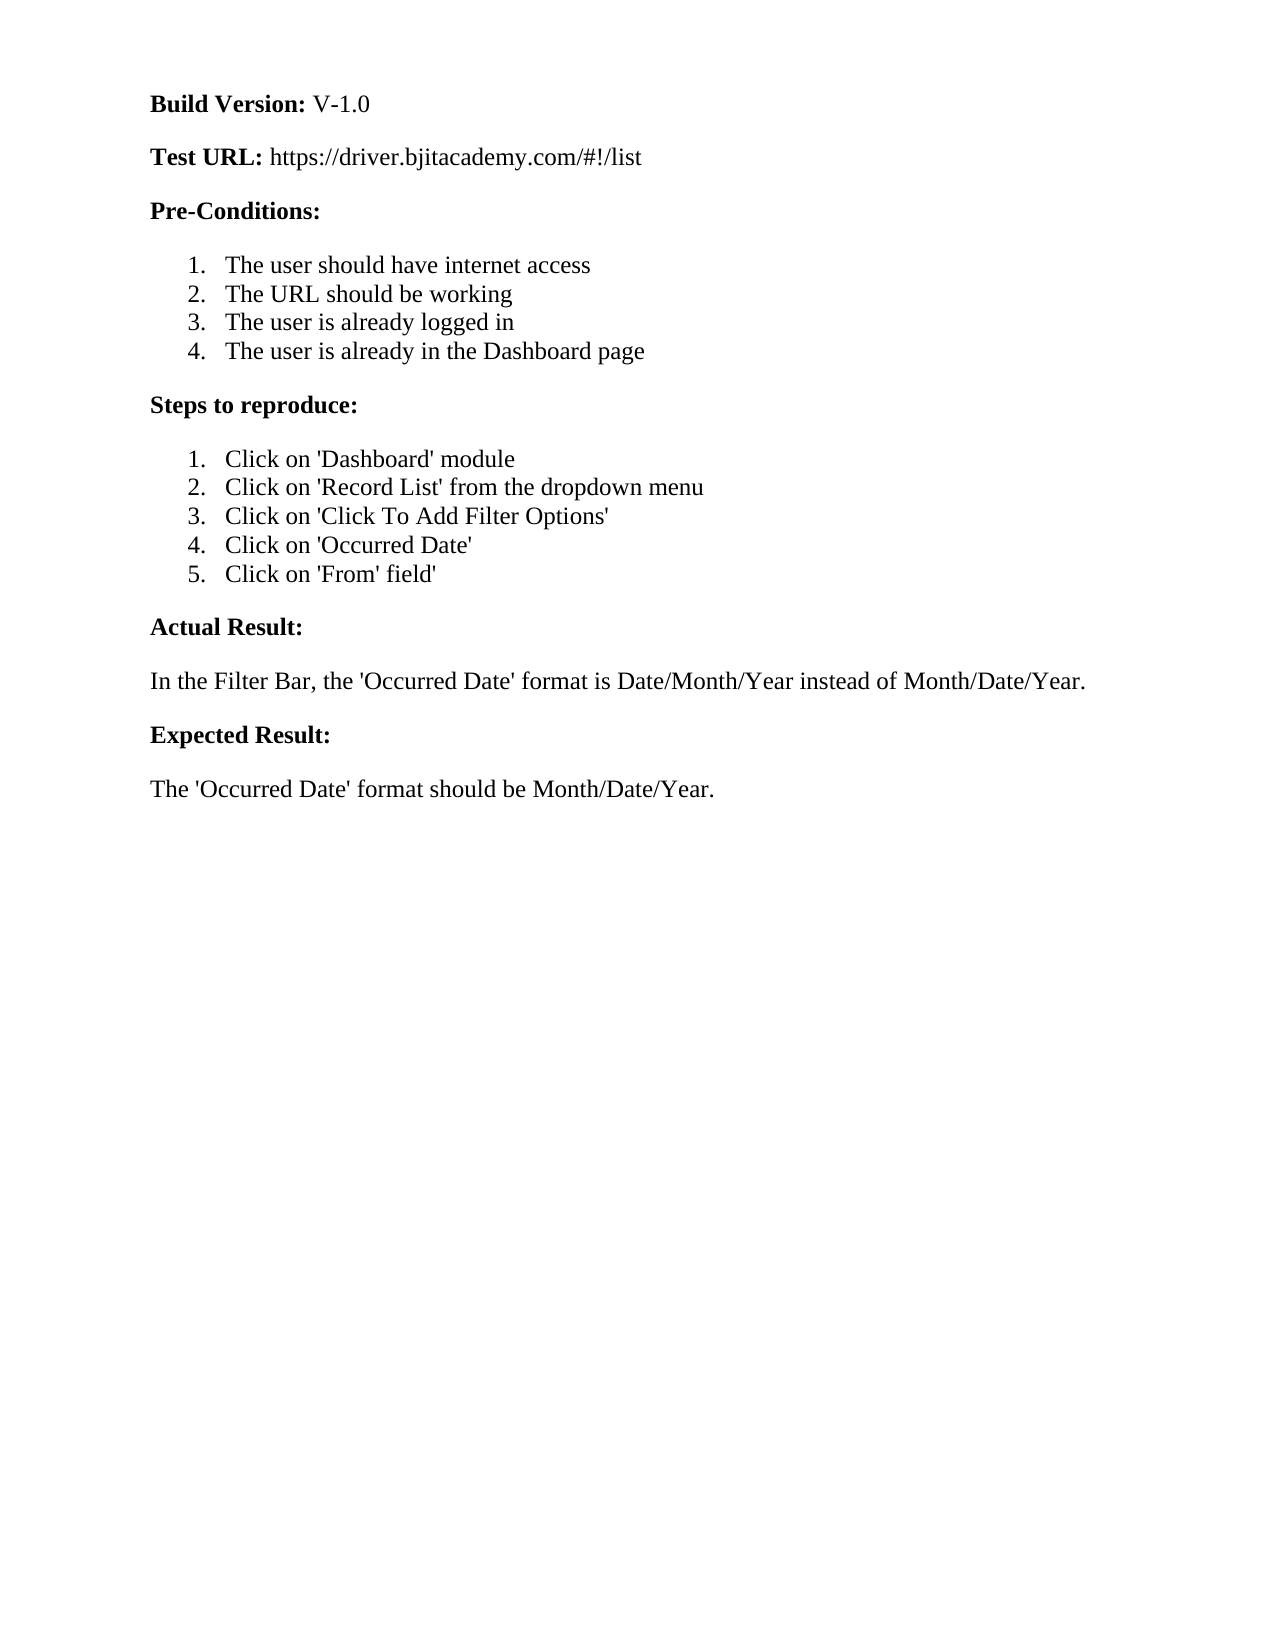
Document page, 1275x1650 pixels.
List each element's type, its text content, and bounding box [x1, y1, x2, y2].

list The user is already in the Dashboard page [187, 336, 1125, 365]
list Click on 'Click To Add Filter Options' [187, 501, 1125, 530]
text Actual Result: [150, 612, 1125, 641]
text Expected Result: [150, 720, 1125, 749]
list The user should have internet access [187, 250, 1125, 279]
list The URL should be working [187, 279, 1125, 307]
text The 'Occurred Date' format should be Month/Date/Year. [150, 774, 1125, 802]
text Pre-Conditions: [150, 196, 1125, 225]
list Click on 'From' field' [187, 559, 1125, 587]
list Click on 'Occurred Date' [187, 530, 1125, 559]
text Build Version: V-1.0 [150, 89, 1125, 117]
text Steps to reproduce: [150, 390, 1125, 419]
list Click on 'Record List' from the dropdown menu [187, 472, 1125, 501]
text Test URL: https://driver.bjitacademy.com/#!/list [150, 142, 1125, 171]
list The user is already logged in [187, 307, 1125, 336]
text In the Filter Bar, the 'Occurred Date' format is Date/Month/Year instead of Month/Date/Year. [150, 666, 1125, 695]
list Click on 'Dashboard' module [187, 444, 1125, 472]
